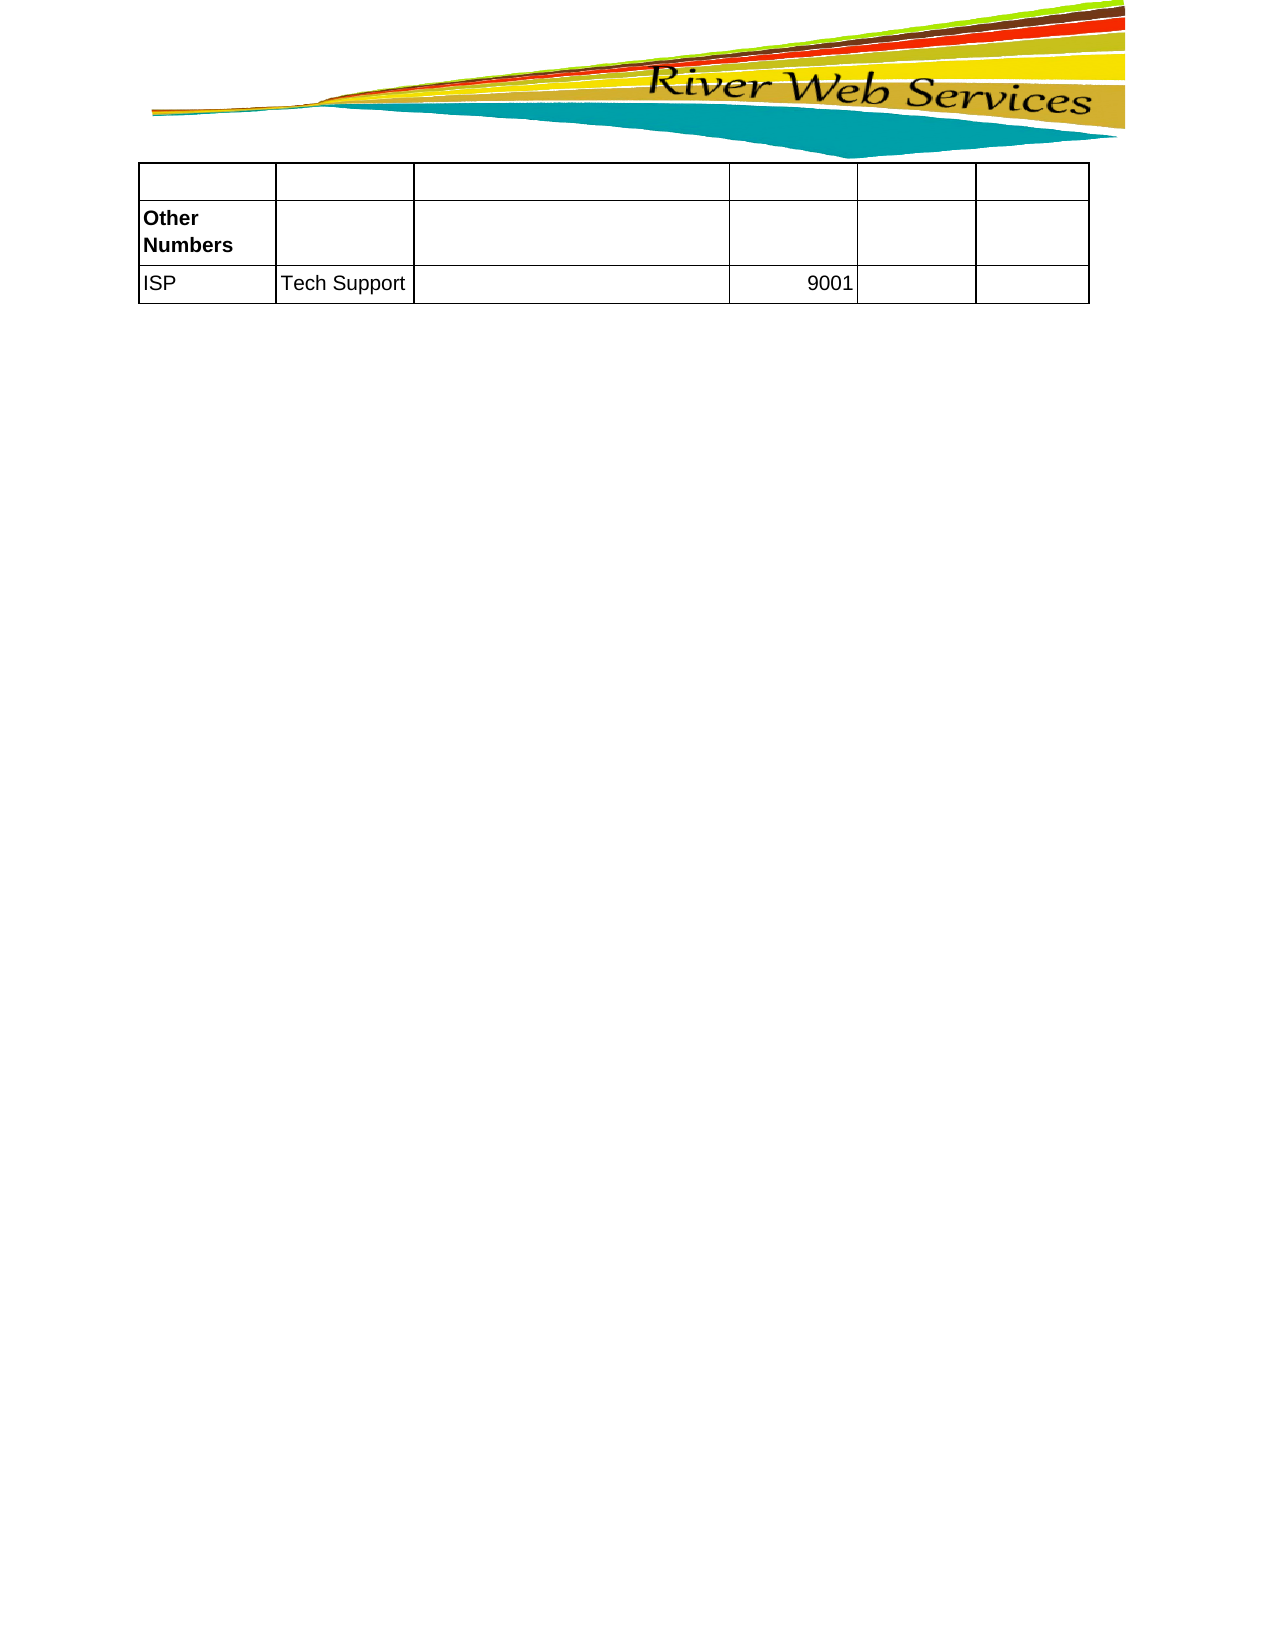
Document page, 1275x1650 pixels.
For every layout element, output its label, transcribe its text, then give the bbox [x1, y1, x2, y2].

table_cell [277, 201, 413, 265]
table_cell [977, 201, 1088, 265]
table_cell [858, 266, 975, 302]
table_cell [415, 201, 729, 265]
table_cell ISP [140, 266, 275, 302]
table_cell [730, 164, 857, 199]
table_cell [415, 164, 729, 199]
picture [150, 0, 1125, 159]
table_cell Tech Support [277, 266, 413, 302]
table_cell Other Numbers [140, 201, 275, 265]
table_cell [277, 164, 413, 199]
table_cell 9001 [730, 266, 857, 302]
table_cell [858, 164, 975, 199]
table_cell [730, 201, 857, 265]
table_cell [977, 164, 1088, 199]
table_cell [858, 201, 975, 265]
table_cell [977, 266, 1088, 302]
table_cell [140, 164, 275, 199]
table_cell [415, 266, 729, 302]
